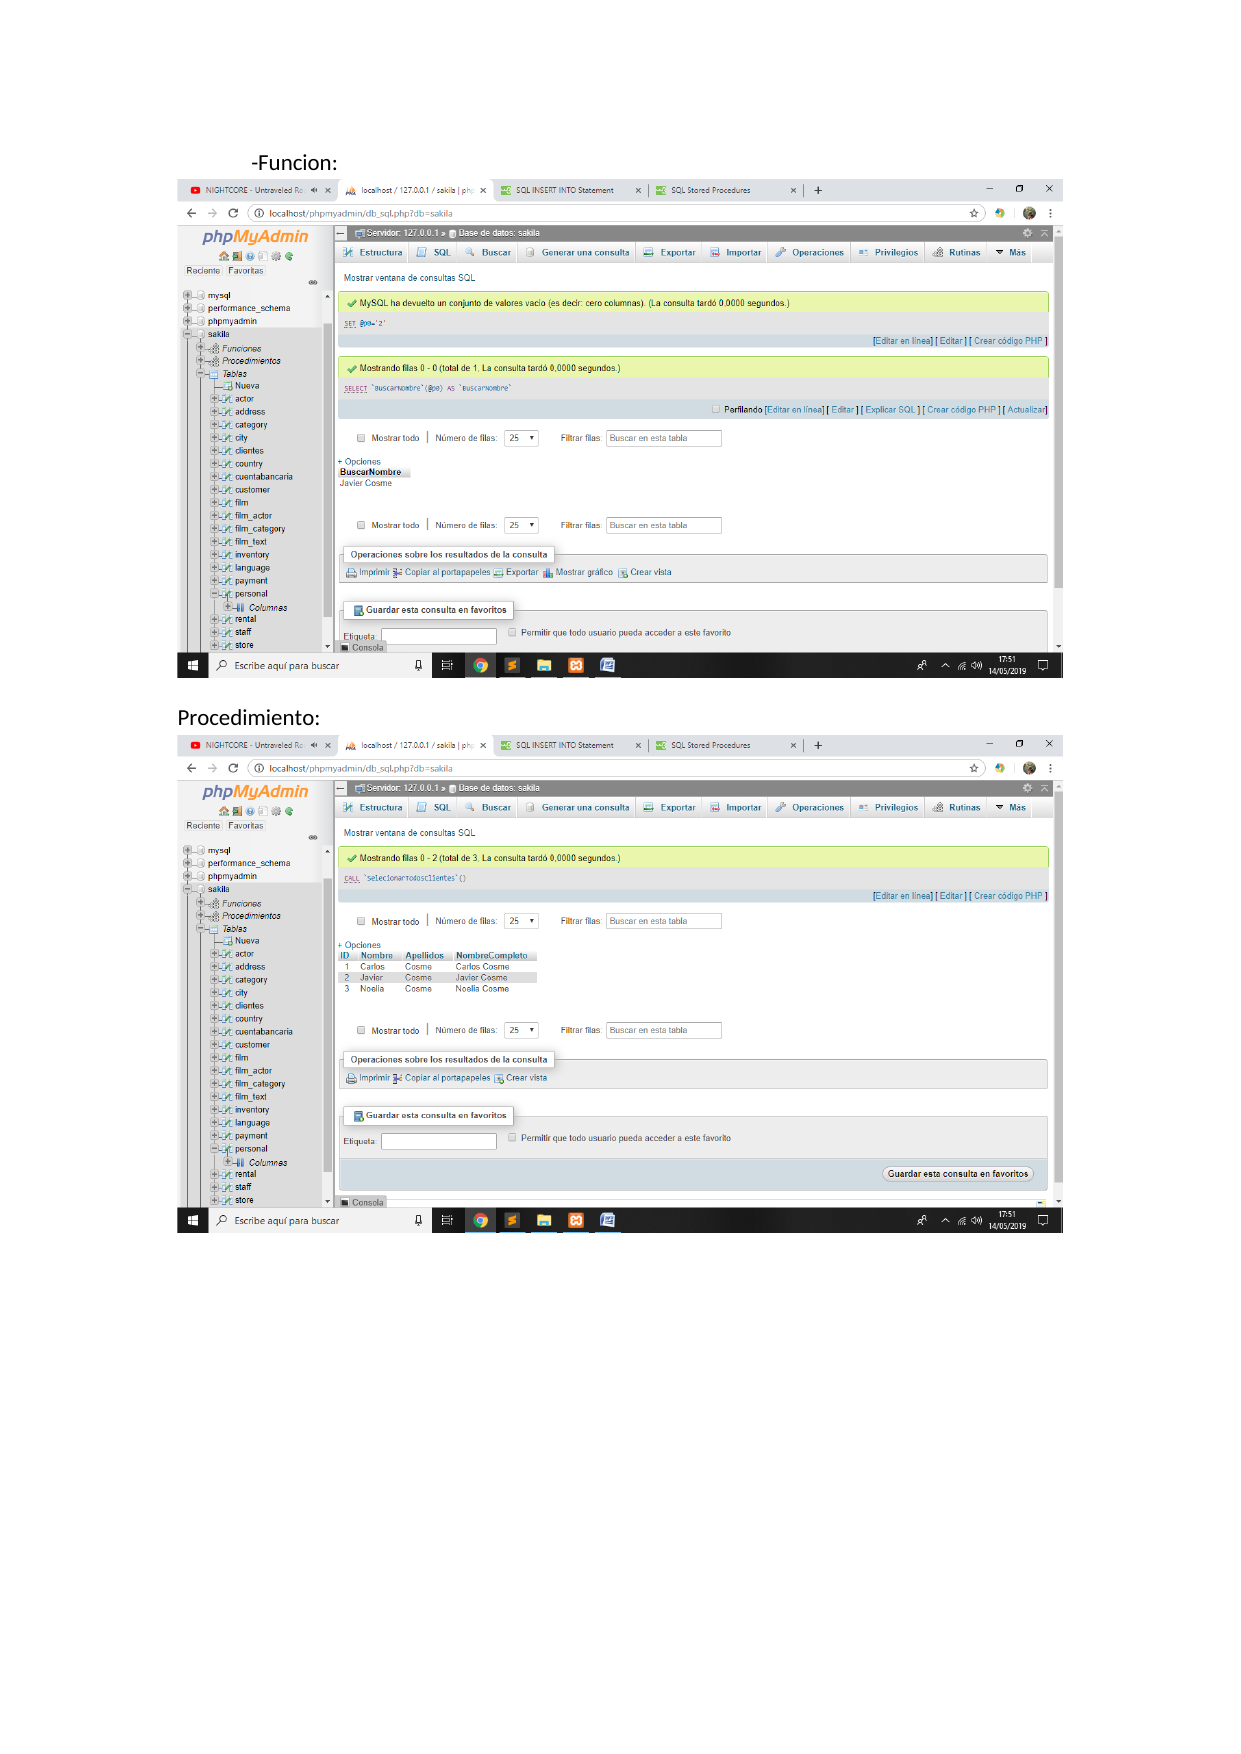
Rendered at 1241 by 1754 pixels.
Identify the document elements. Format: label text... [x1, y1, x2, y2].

picture [177, 735, 1063, 1233]
picture [177, 179, 1063, 678]
text Procedimiento: [177, 703, 1063, 735]
text -Funcion: [177, 148, 1063, 179]
